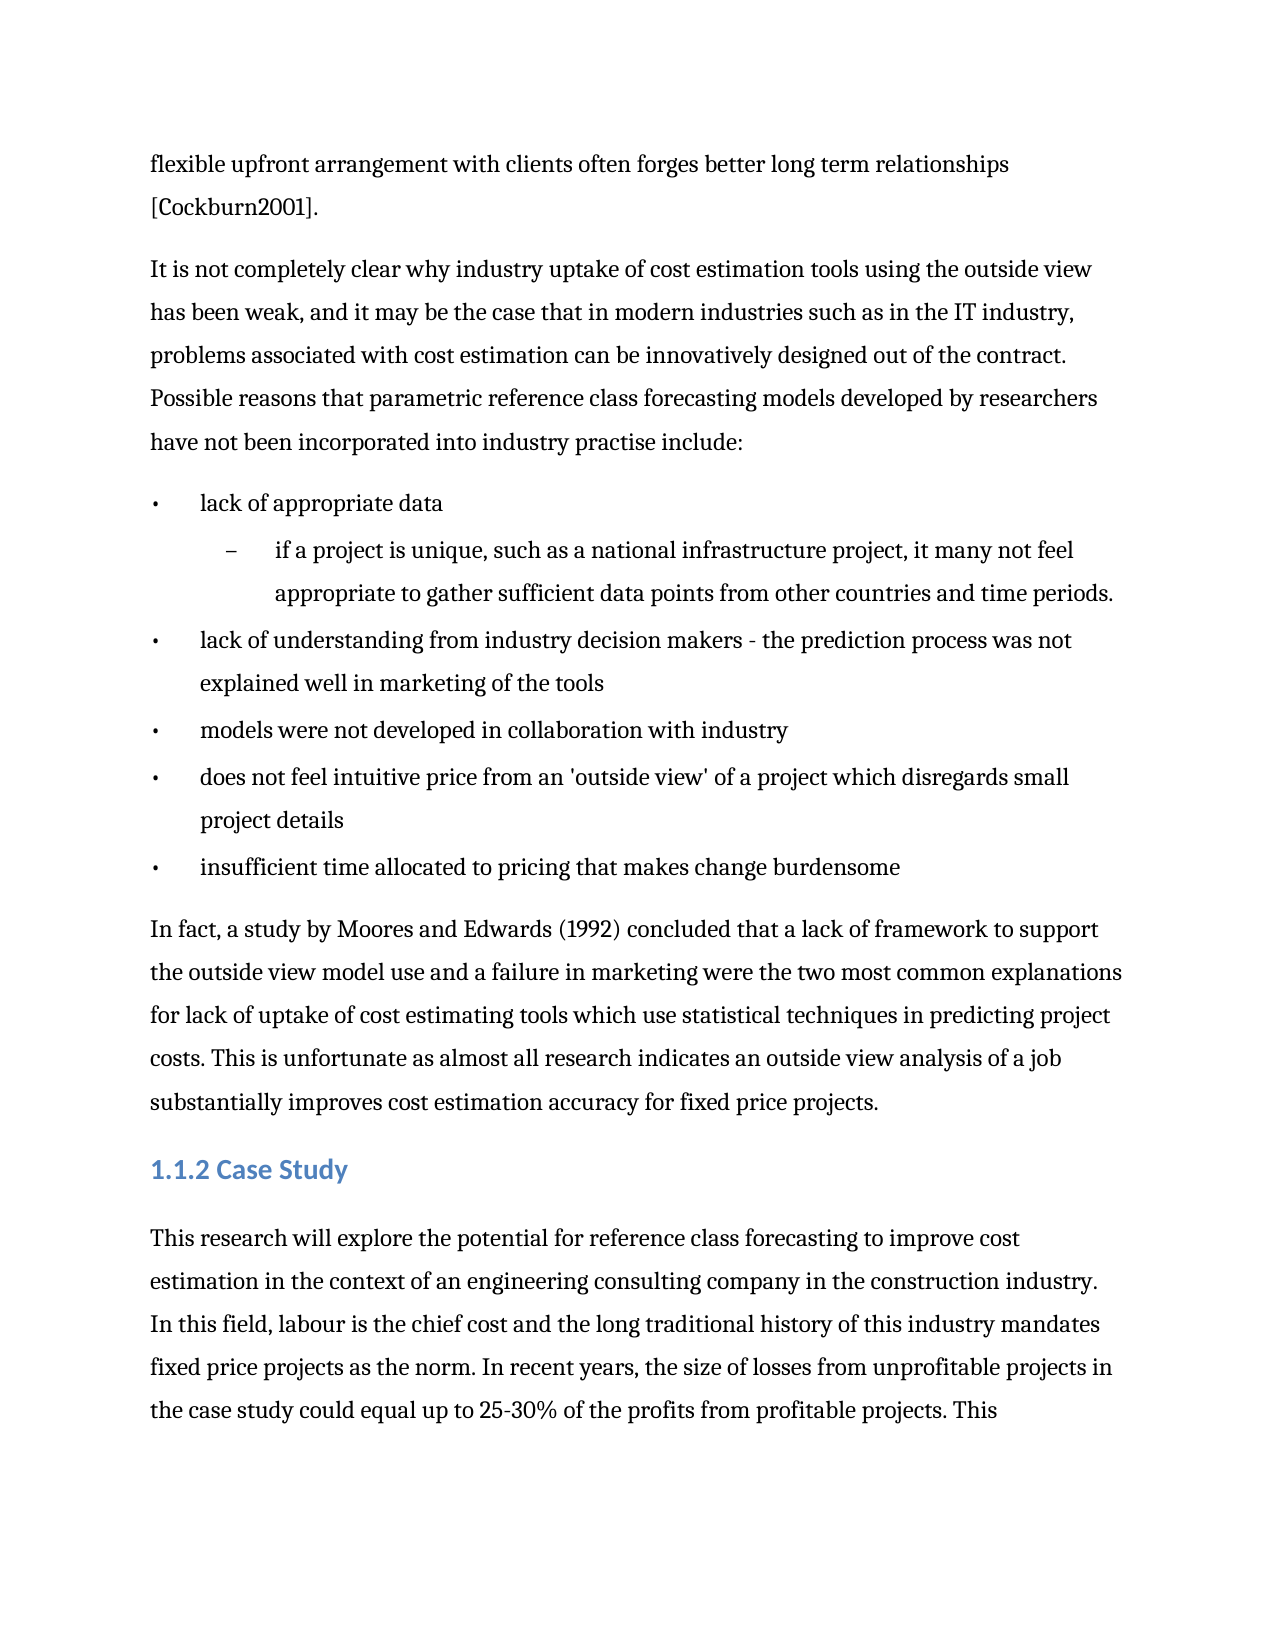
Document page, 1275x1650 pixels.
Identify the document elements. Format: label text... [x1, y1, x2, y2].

subtitle 1.1.2 Case Study [150, 1151, 1125, 1187]
list lack of understanding from industry decision makers - the prediction process was not explained well in marketing of the tools [150, 626, 1125, 698]
list models were not developed in collaboration with industry [150, 716, 1125, 745]
list if a project is unique, such as a national infrastructure project, it many not feel appropriate to gather sufficient data points from other countries and time periods. [225, 536, 1125, 608]
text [150, 1224, 1125, 1425]
text It is not completely clear why industry uptake of cost estimation tools using the outside view has been weak, and it may be the case that in modern industries such as in the IT industry, problems associated with cost estimation can be innovatively designed out of the contract. Possible reasons that parametric reference class forecasting models developed by researchers have not been incorporated into industry practise include: [150, 255, 1125, 456]
list does not feel intuitive price from an 'outside view' of a project which disregards small project details [150, 763, 1125, 835]
list insufficient time allocated to pricing that makes change burdensome [150, 853, 1125, 882]
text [150, 150, 1125, 222]
list lack of appropriate data [150, 489, 1125, 518]
text In fact, a study by Moores and Edwards (1992) concluded that a lack of framework to support the outside view model use and a failure in marketing were the two most common explanations for lack of uptake of cost estimating tools which use statistical techniques in predicting project costs. This is unfortunate as almost all research indicates an outside view analysis of a job substantially improves cost estimation accuracy for fixed price projects. [150, 915, 1125, 1116]
